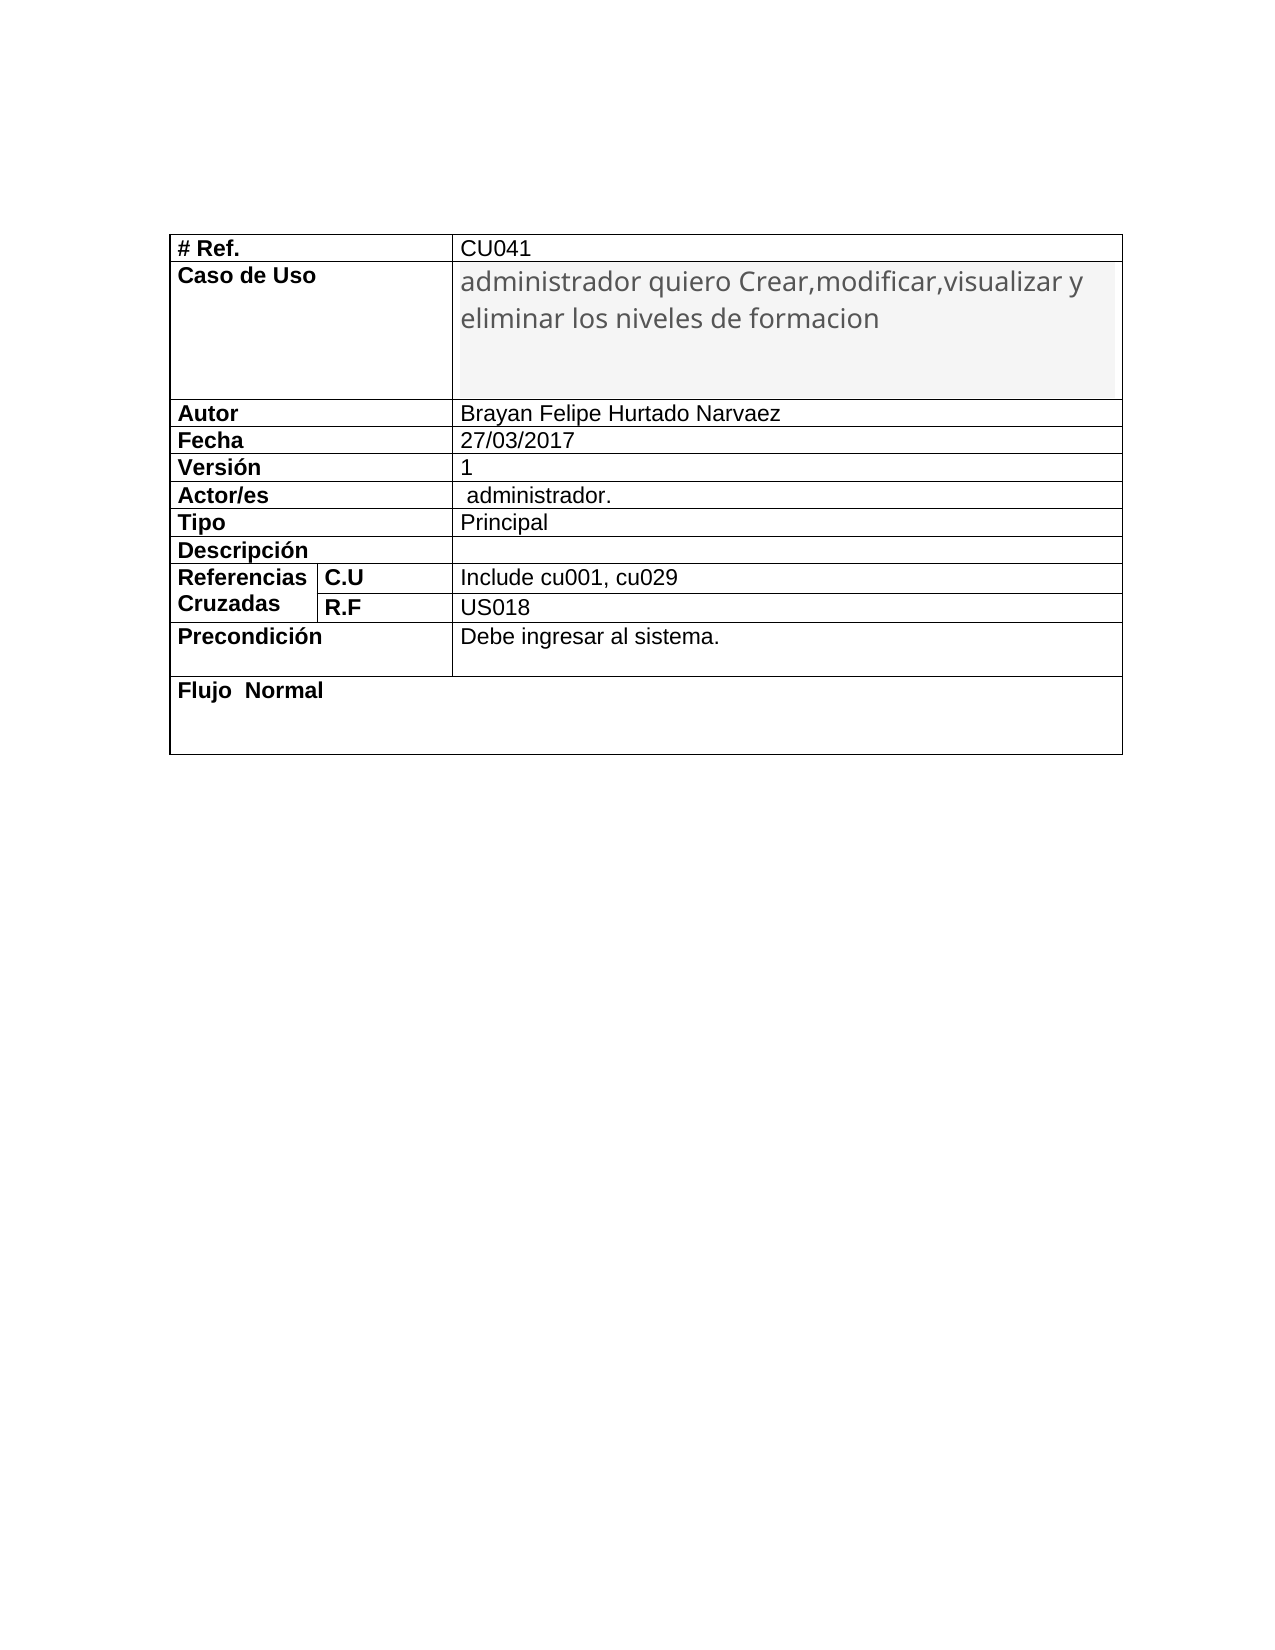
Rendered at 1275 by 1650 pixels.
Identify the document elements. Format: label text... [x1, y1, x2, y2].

table_header # Ref. [171, 235, 452, 261]
table_cell Flujo Normal [171, 677, 1122, 754]
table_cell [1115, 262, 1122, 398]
table_cell Referencias Cruzadas [171, 564, 317, 622]
table_header CU041 [453, 235, 1122, 261]
table_cell Precondición [171, 623, 452, 676]
table_cell Debe ingresar al sistema. [453, 623, 1122, 676]
table_cell [453, 537, 1122, 563]
table_cell 1 [453, 454, 1122, 481]
table_cell Principal [453, 509, 1122, 536]
table_cell Fecha [171, 427, 452, 453]
table_cell Actor/es [171, 482, 452, 508]
table_cell Caso de Uso [171, 262, 452, 398]
table_cell Include cu001, cu029 [453, 564, 1122, 593]
table_cell Tipo [171, 509, 452, 536]
table_cell 27/03/2017 [453, 427, 1122, 453]
table_cell Descripción [171, 537, 452, 563]
table_cell R.F [318, 594, 452, 622]
table_cell C.U [318, 564, 452, 593]
table_cell Autor [171, 400, 452, 426]
table_cell administrador. [453, 482, 1122, 508]
table_cell Brayan Felipe Hurtado Narvaez [453, 400, 1122, 426]
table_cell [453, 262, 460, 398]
table_cell US018 [453, 594, 1122, 622]
table_cell Versión [171, 454, 452, 481]
